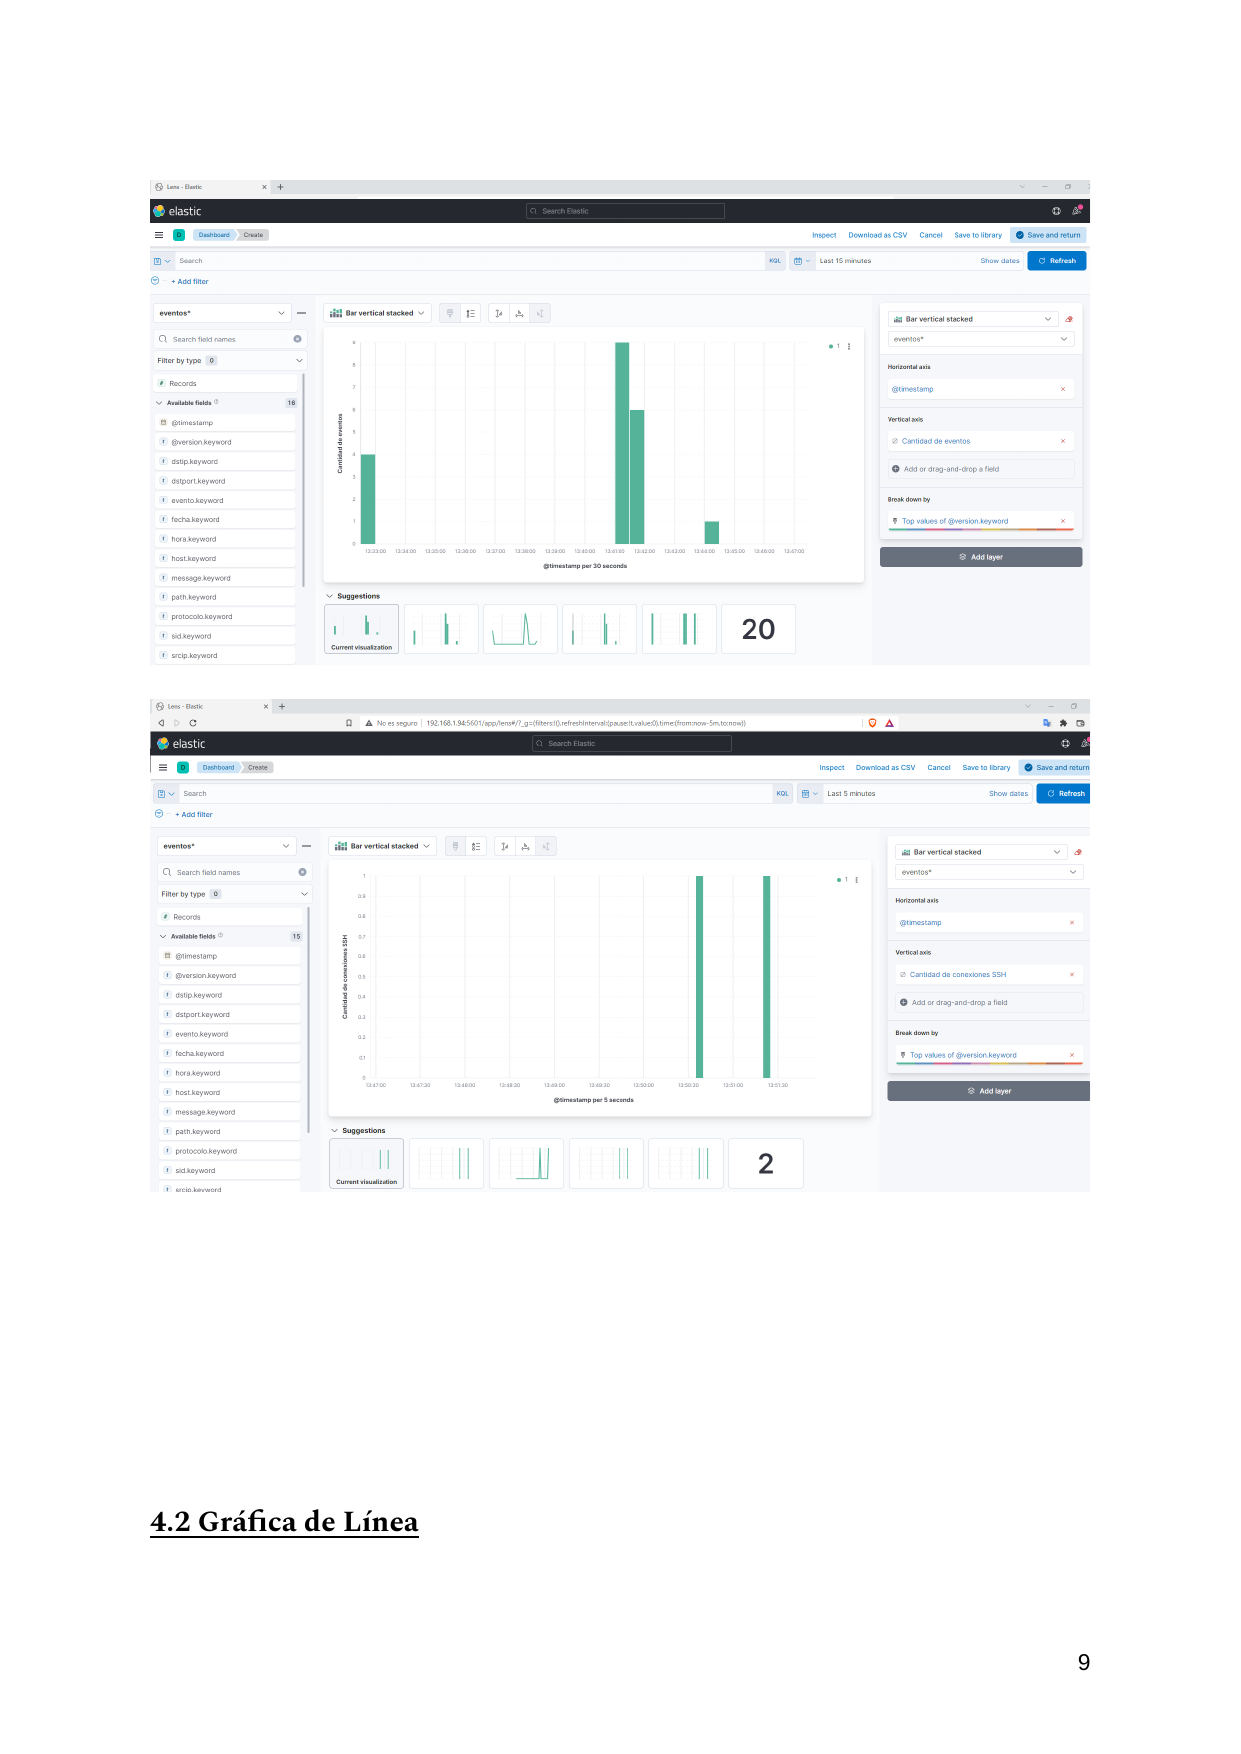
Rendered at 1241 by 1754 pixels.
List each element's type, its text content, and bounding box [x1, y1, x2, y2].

subtitle 4.2 Gráfica de Línea [150, 1500, 1090, 1545]
picture [150, 180, 1091, 666]
picture [150, 699, 1091, 1192]
